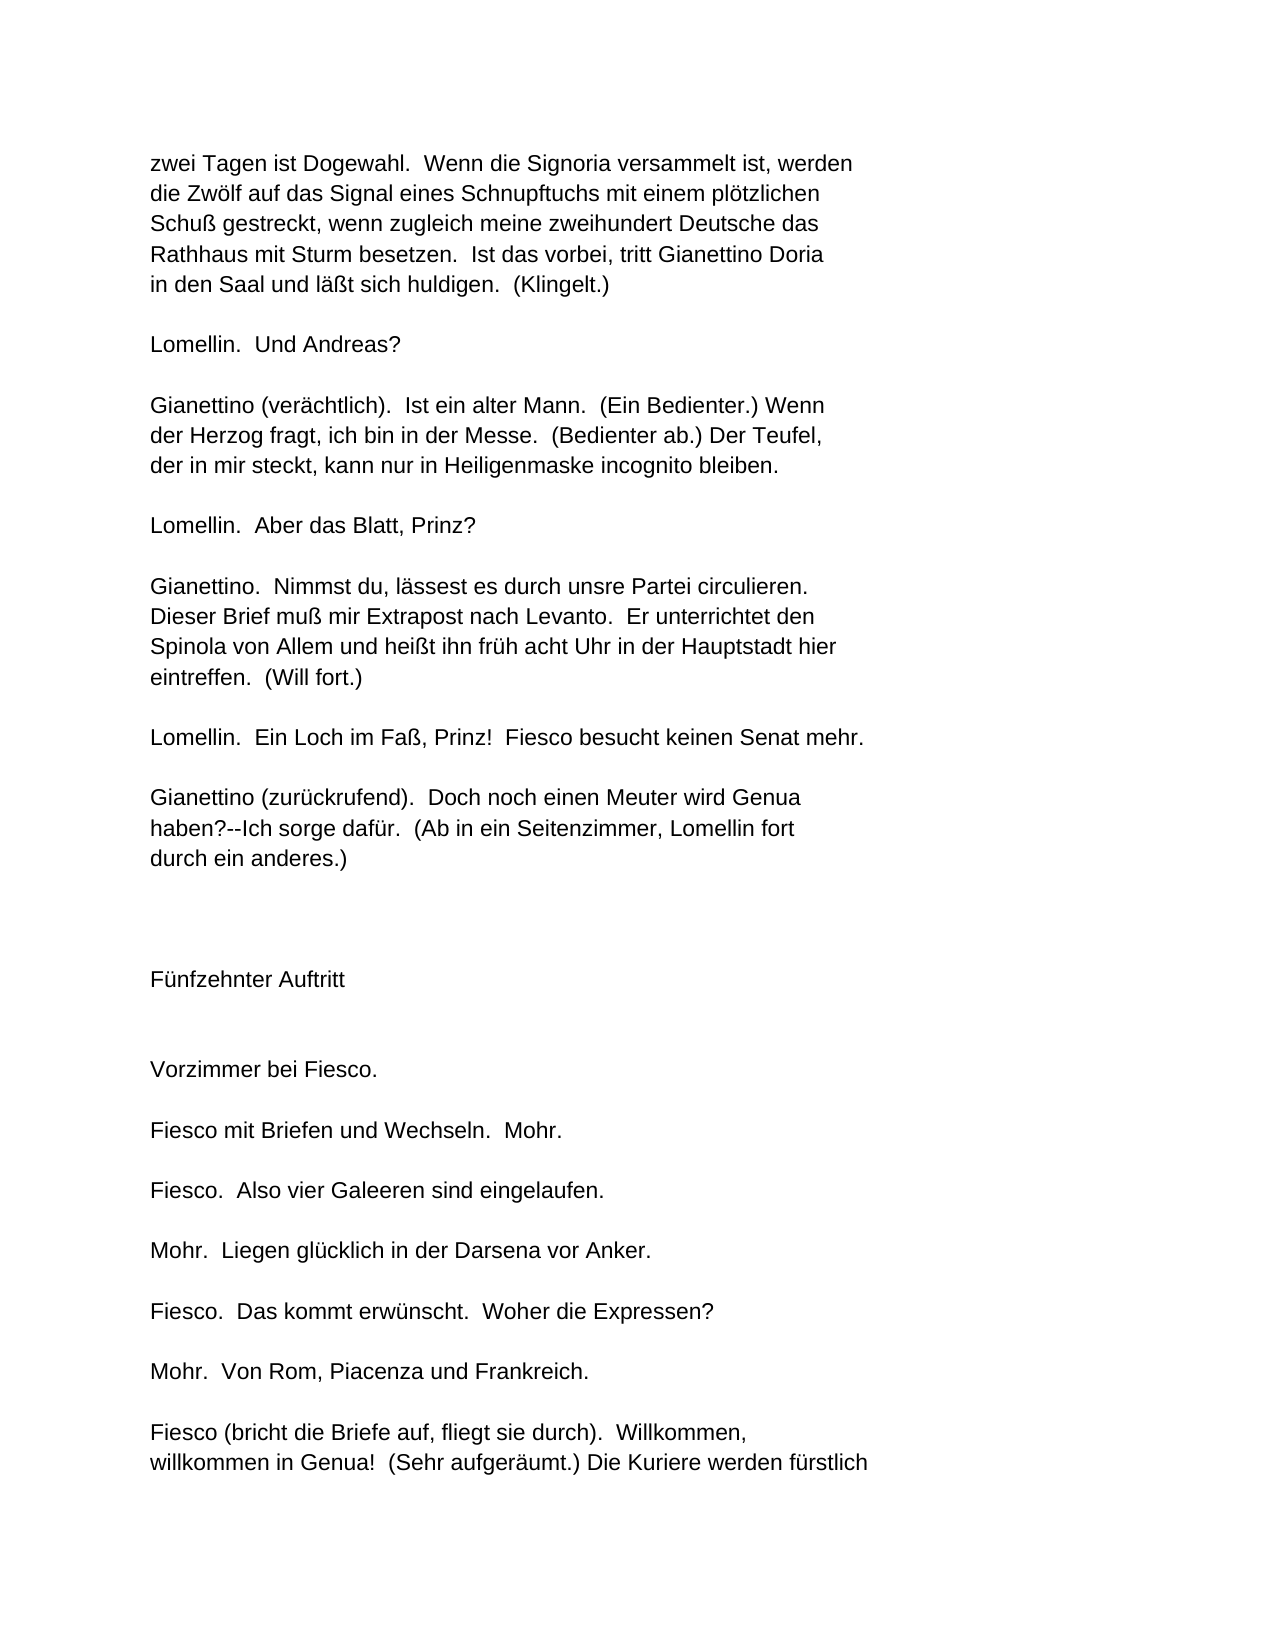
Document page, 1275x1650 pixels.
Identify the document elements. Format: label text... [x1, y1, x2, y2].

text in den Saal und läßt sich huldigen. (Klingelt.) [150, 271, 1125, 297]
text der in mir steckt, kann nur in Heiligenmaske incognito bleiben. [150, 452, 1125, 478]
text Gianettino. Nimmst du, lässest es durch unsre Partei circulieren. [150, 573, 1125, 599]
text Fünfzehnter Auftritt [150, 966, 1125, 992]
text die Zwölf auf das Signal eines Schnupftuchs mit einem plötzlichen [150, 180, 1125, 207]
text willkommen in Genua! (Sehr aufgeräumt.) Die Kuriere werden fürstlich [150, 1449, 1125, 1475]
text Lomellin. Ein Loch im Faß, Prinz! Fiesco besucht keinen Senat mehr. [150, 724, 1125, 750]
text Gianettino (zurückrufend). Doch noch einen Meuter wird Genua [150, 784, 1125, 811]
text Fiesco (bricht die Briefe auf, fliegt sie durch). Willkommen, [150, 1419, 1125, 1445]
text eintreffen. (Will fort.) [150, 663, 1125, 690]
text Lomellin. Aber das Blatt, Prinz? [150, 512, 1125, 539]
text Spinola von Allem und heißt ihn früh acht Uhr in der Hauptstadt hier [150, 633, 1125, 660]
text Mohr. Liegen glücklich in der Darsena vor Anker. [150, 1237, 1125, 1264]
text Lomellin. Und Andreas? [150, 331, 1125, 358]
text Dieser Brief muß mir Extrapost nach Levanto. Er unterrichtet den [150, 603, 1125, 629]
text durch ein anderes.) [150, 845, 1125, 871]
text Fiesco. Also vier Galeeren sind eingelaufen. [150, 1177, 1125, 1203]
text Schuß gestreckt, wenn zugleich meine zweihundert Deutsche das [150, 210, 1125, 237]
text der Herzog fragt, ich bin in der Messe. (Bedienter ab.) Der Teufel, [150, 422, 1125, 448]
text haben?--Ich sorge dafür. (Ab in ein Seitenzimmer, Lomellin fort [150, 814, 1125, 841]
text Rathhaus mit Sturm besetzen. Ist das vorbei, tritt Gianettino Doria [150, 241, 1125, 267]
text Fiesco. Das kommt erwünscht. Woher die Expressen? [150, 1298, 1125, 1324]
text Fiesco mit Briefen und Wechseln. Mohr. [150, 1117, 1125, 1143]
text Vorzimmer bei Fiesco. [150, 1056, 1125, 1083]
text zwei Tagen ist Dogewahl. Wenn die Signoria versammelt ist, werden [150, 150, 1125, 176]
text Gianettino (verächtlich). Ist ein alter Mann. (Ein Bedienter.) Wenn [150, 392, 1125, 418]
text Mohr. Von Rom, Piacenza und Frankreich. [150, 1358, 1125, 1385]
